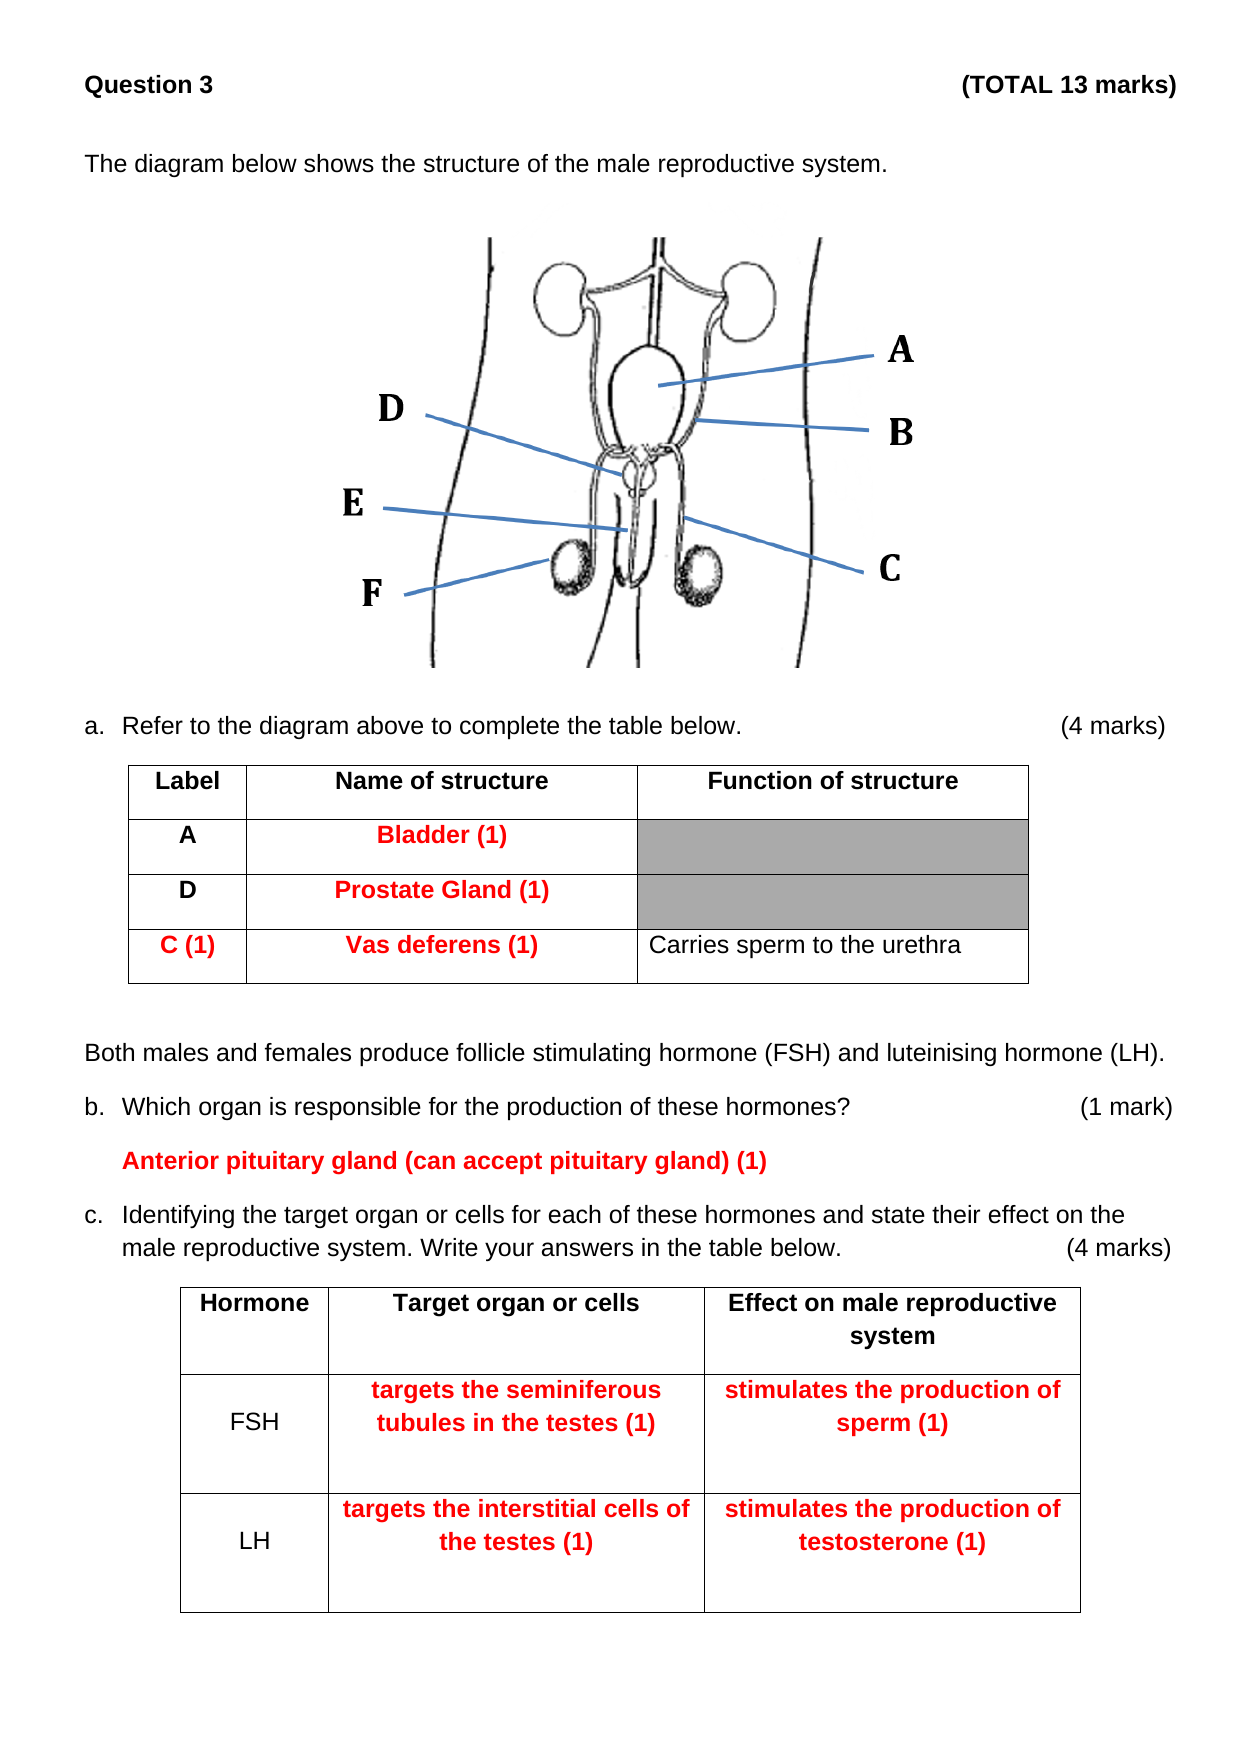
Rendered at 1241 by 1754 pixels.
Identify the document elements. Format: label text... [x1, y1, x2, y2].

table_cell LH [181, 1494, 328, 1612]
list Identifying the target organ or cells for each of these hormones and state their effect on the male reproductive system. Write your answers in the table below. (4 marks) [84, 1200, 1177, 1262]
list Question 3 (TOTAL 13 marks) [84, 70, 1177, 99]
text Anterior pituitary gland (can accept pituitary gland) (1) [122, 1146, 1177, 1175]
table_cell D [129, 875, 246, 929]
table_header Label [129, 766, 246, 819]
table_cell stimulates the production of sperm (1) [705, 1375, 1080, 1493]
picture [291, 202, 971, 686]
table_cell C (1) [129, 930, 246, 983]
table_header Hormone [181, 1288, 328, 1374]
table_cell A [129, 820, 246, 874]
table_cell targets the seminiferous tubules in the testes (1) [329, 1375, 704, 1493]
table_header Target organ or cells [329, 1288, 704, 1374]
table_cell stimulates the production of testosterone (1) [705, 1494, 1080, 1612]
list Refer to the diagram above to complete the table below. (4 marks) [84, 711, 1177, 739]
table_header Name of structure [247, 766, 637, 819]
table_cell Bladder (1) [247, 820, 637, 874]
table_cell [638, 875, 1028, 929]
text The diagram below shows the structure of the male reproductive system. [84, 149, 1177, 178]
table_header Function of structure [638, 766, 1028, 819]
table_cell [638, 820, 1028, 874]
table_cell FSH [181, 1375, 328, 1493]
text Both males and females produce follicle stimulating hormone (FSH) and luteinising hormone (LH). [84, 1038, 1177, 1067]
table_header Effect on male reproductive system [705, 1288, 1080, 1374]
table_cell Prostate Gland (1) [247, 875, 637, 929]
table_cell targets the interstitial cells of the testes (1) [329, 1494, 704, 1612]
table_cell Carries sperm to the urethra [638, 930, 1028, 983]
list Which organ is responsible for the production of these hormones? (1 mark) [84, 1092, 1177, 1121]
table_cell Vas deferens (1) [247, 930, 637, 983]
